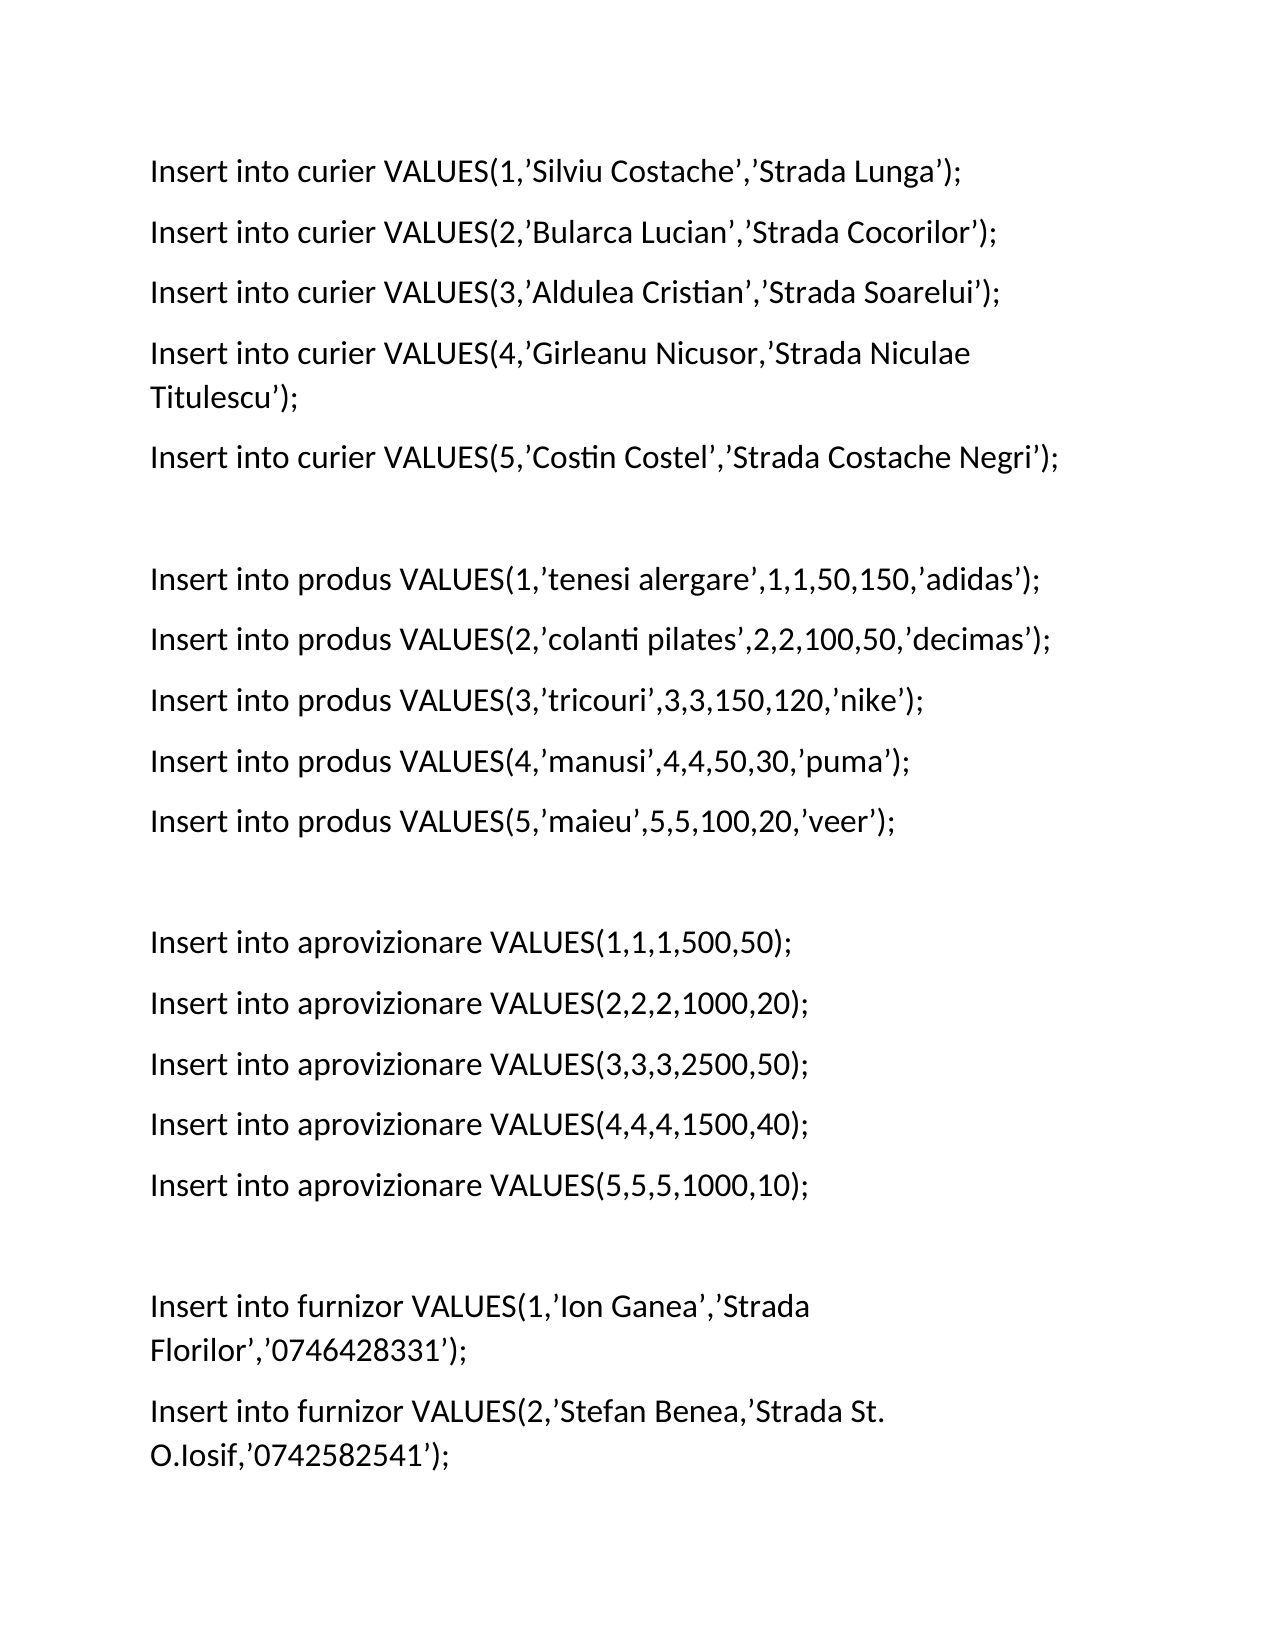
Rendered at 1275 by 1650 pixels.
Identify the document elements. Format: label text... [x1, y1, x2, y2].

text Insert into produs VALUES(4,’manusi’,4,4,50,30,’puma’); [150, 739, 1125, 780]
text Insert into curier VALUES(5,’Costin Costel’,’Strada Costache Negri’); [150, 436, 1125, 477]
text Insert into curier VALUES(2,’Bularca Lucian’,’Strada Cocorilor’); [150, 211, 1125, 251]
text Insert into aprovizionare VALUES(3,3,3,2500,50); [150, 1043, 1125, 1083]
text Insert into curier VALUES(4,’Girleanu Nicusor,’Strada Niculae Titulescu’); [150, 332, 1125, 417]
text Insert into furnizor VALUES(2,’Stefan Benea,’Strada St. O.Iosif,’0742582541’); [150, 1390, 1125, 1474]
text Insert into aprovizionare VALUES(2,2,2,1000,20); [150, 982, 1125, 1023]
text Insert into produs VALUES(3,’tricouri’,3,3,150,120,’nike’); [150, 679, 1125, 720]
text Insert into produs VALUES(2,’colanti pilates’,2,2,100,50,’decimas’); [150, 618, 1125, 659]
text Insert into furnizor VALUES(1,’Ion Ganea’,’Strada Florilor’,’0746428331’); [150, 1285, 1125, 1370]
text Insert into aprovizionare VALUES(1,1,1,500,50); [150, 921, 1125, 962]
text Insert into curier VALUES(3,’Aldulea Cristian’,’Strada Soarelui’); [150, 271, 1125, 312]
text Insert into produs VALUES(1,’tenesi alergare’,1,1,50,150,’adidas’); [150, 558, 1125, 598]
text Insert into produs VALUES(5,’maieu’,5,5,100,20,’veer’); [150, 800, 1125, 841]
text Insert into aprovizionare VALUES(5,5,5,1000,10); [150, 1164, 1125, 1205]
text Insert into aprovizionare VALUES(4,4,4,1500,40); [150, 1103, 1125, 1144]
text Insert into curier VALUES(1,’Silviu Costache’,’Strada Lunga’); [150, 150, 1125, 191]
